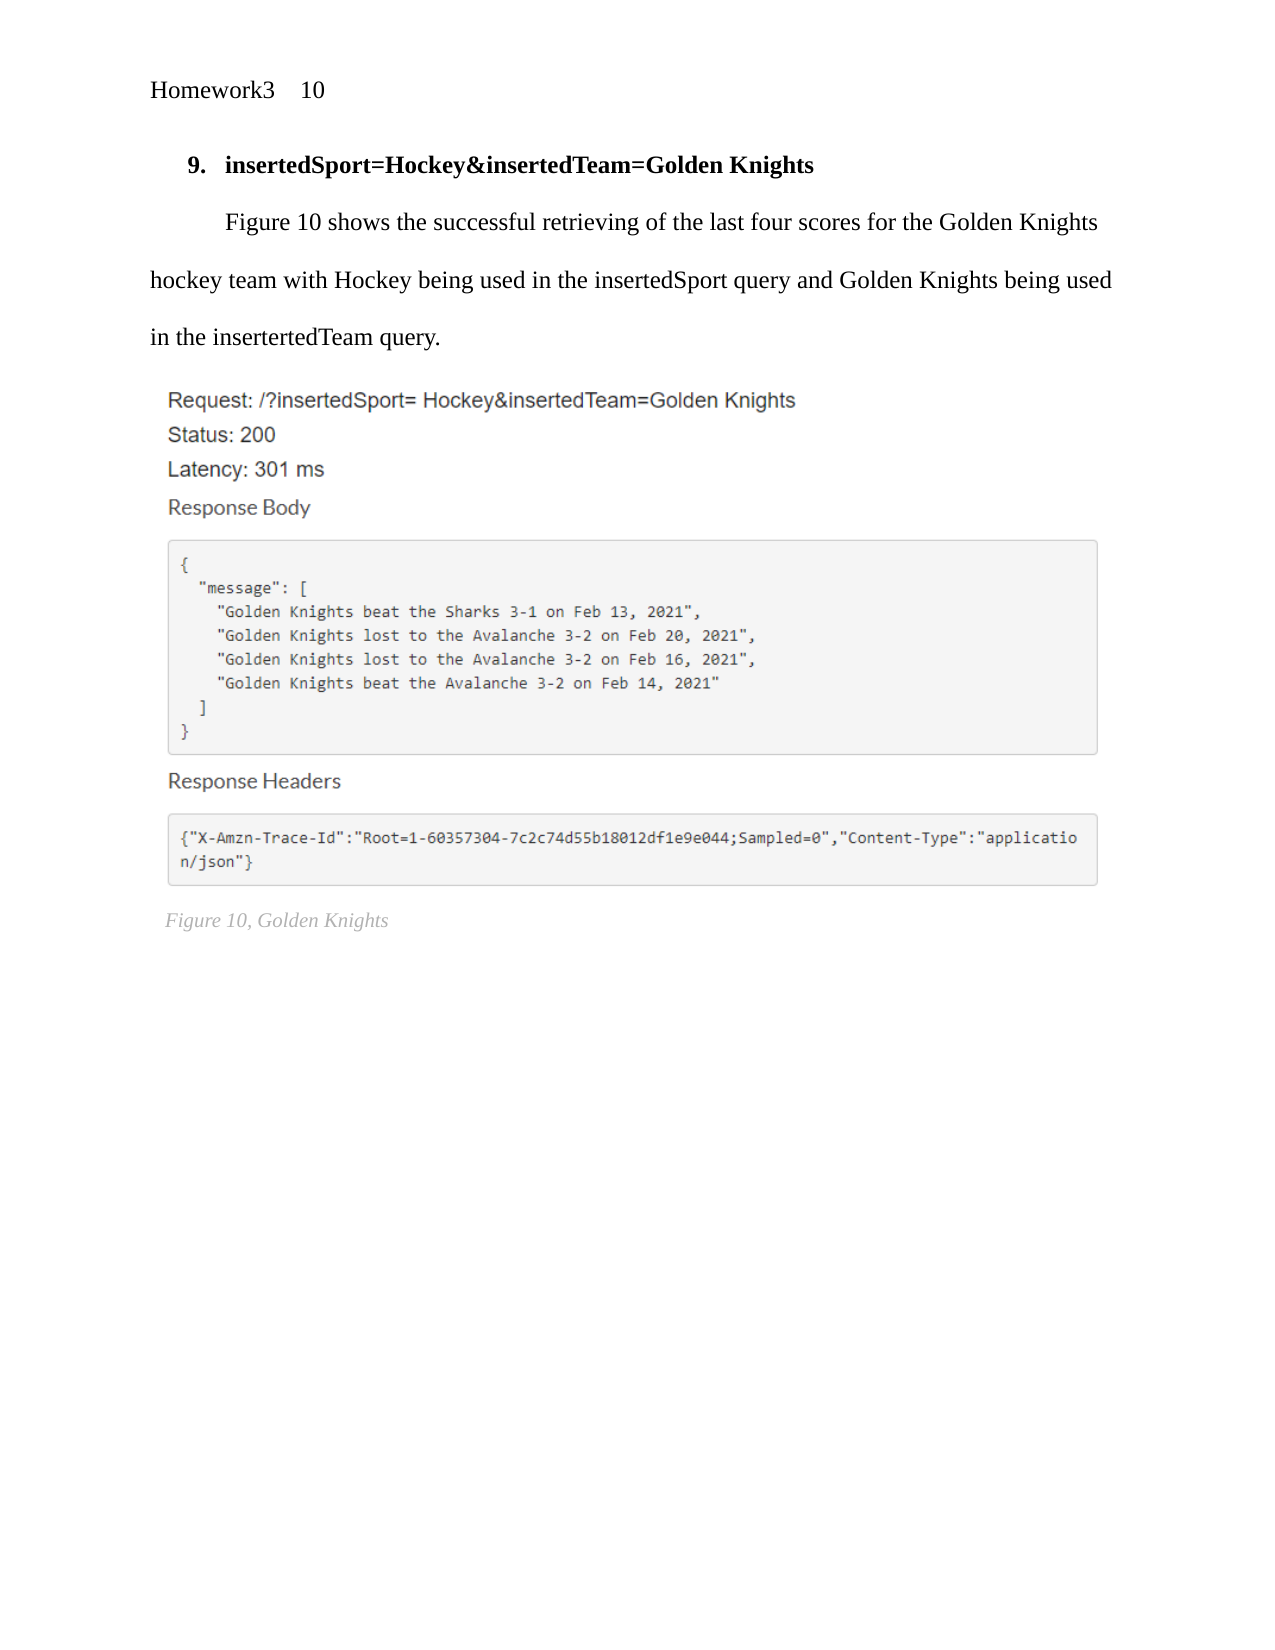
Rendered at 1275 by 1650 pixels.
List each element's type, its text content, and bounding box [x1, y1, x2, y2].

picture [150, 378, 1123, 898]
subtitle insertedSport=Hockey&insertedTeam=Golden Knights [187, 150, 1125, 179]
text Figure 10 shows the successful retrieving of the last four scores for the Golden Knights hockey team with Hockey being used in the insertedSport query and Golden Knights being used in the insertertedTeam query. [150, 207, 1125, 351]
